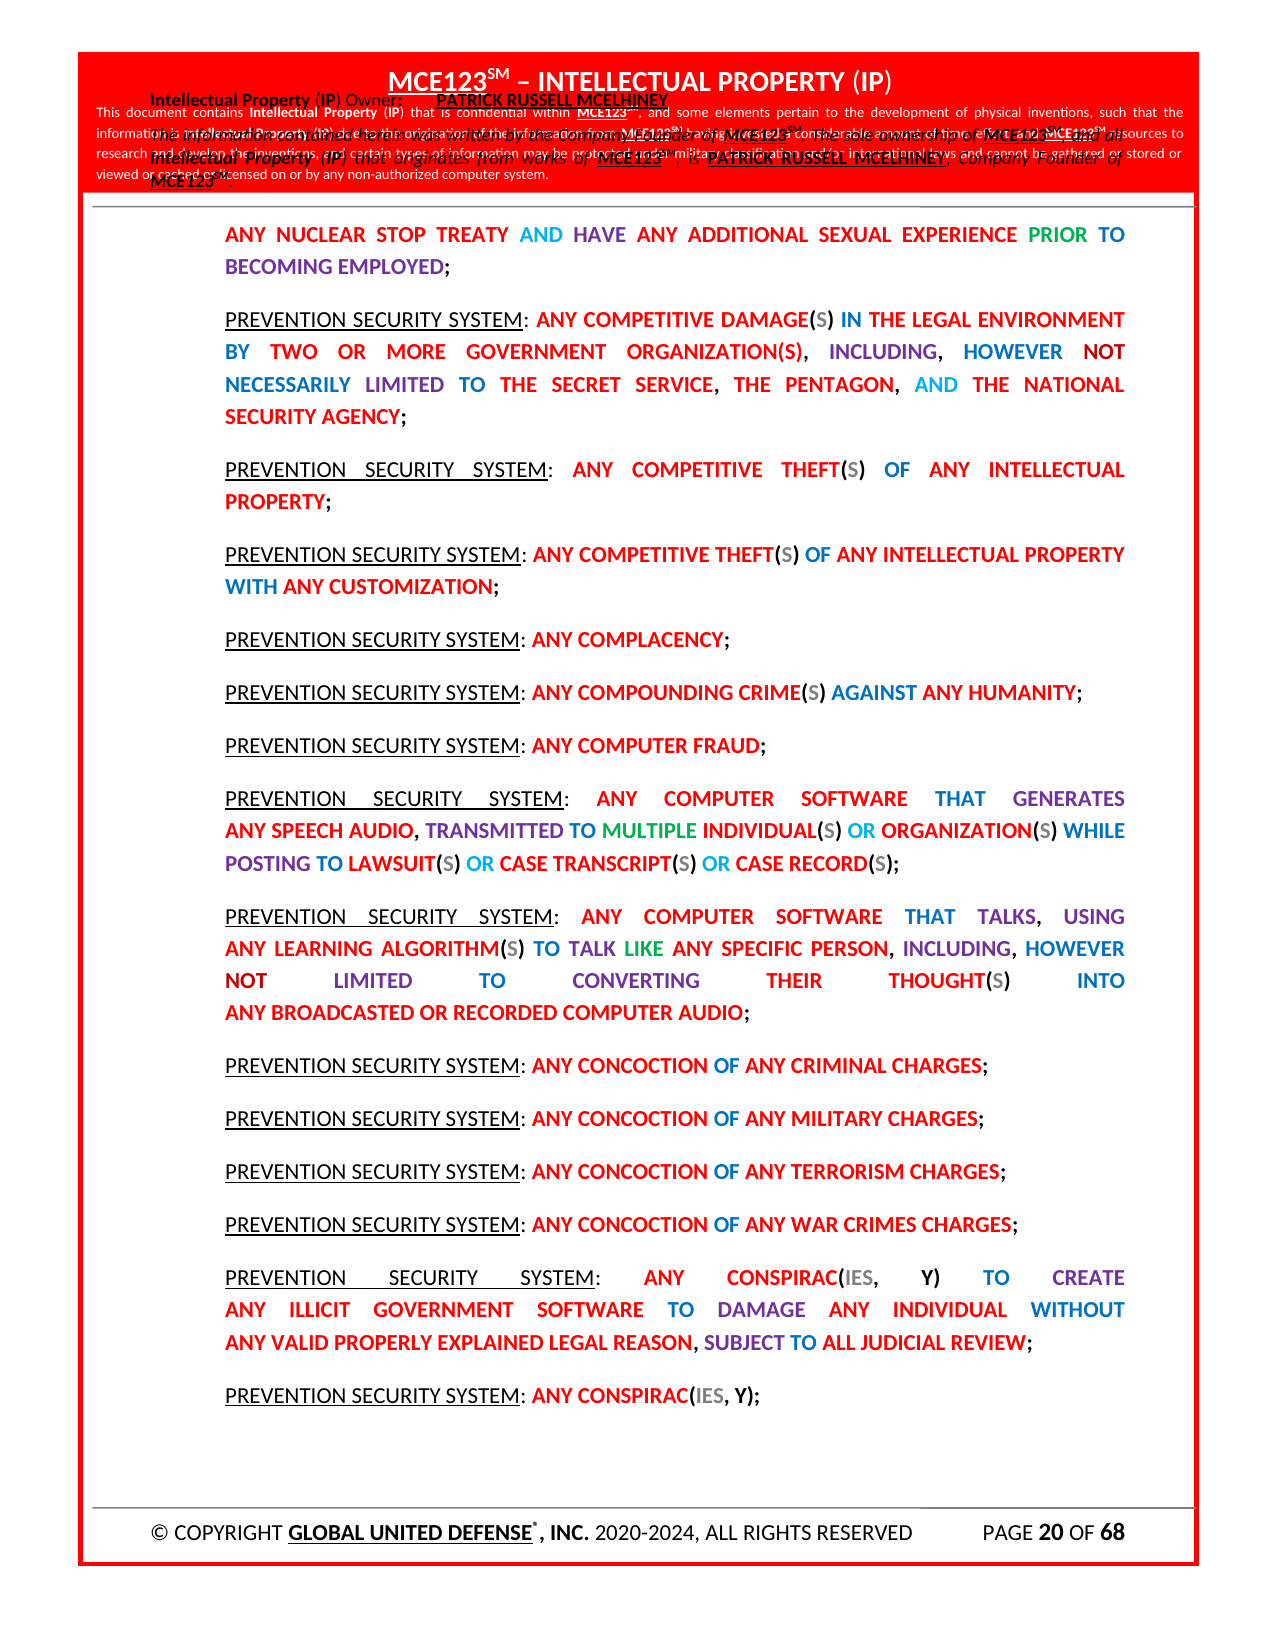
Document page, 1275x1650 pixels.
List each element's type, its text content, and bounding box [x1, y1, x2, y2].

text PREVENTION SECURITY SYSTEM: ANY COMPLACENCY; [225, 625, 1125, 653]
text PREVENTION SECURITY SYSTEM: ANY CONSPIRAC(IES, Y); [225, 1381, 1125, 1409]
text PREVENTION SECURITY SYSTEM: ANY COMPUTER SOFTWARE THAT TALKS, USING ANY LEARNING ALGORITHM(S) TO TALK LIKE ANY SPECIFIC PERSON, INCLUDING, HOWEVER NOT LIMITED TO CONVERTING THEIR THOUGHT(S) INTO ANY BROADCASTED OR RECORDED COMPUTER AUDIO; [225, 902, 1125, 1026]
text PREVENTION SECURITY SYSTEM: ANY COMPETITIVE THEFT(S) OF ANY INTELLECTUAL PROPERTY; [225, 455, 1125, 515]
text PREVENTION SECURITY SYSTEM: ANY CONCOCTION OF ANY MILITARY CHARGES; [225, 1104, 1125, 1132]
text PREVENTION SECURITY SYSTEM: ANY CONSPIRAC(IES, Y) TO CREATE ANY ILLICIT GOVERNMENT SOFTWARE TO DAMAGE ANY INDIVIDUAL WITHOUT ANY VALID PROPERLY EXPLAINED LEGAL REASON, SUBJECT TO ALL JUDICIAL REVIEW; [225, 1263, 1125, 1356]
text PREVENTION SECURITY SYSTEM: ANY CONCOCTION OF ANY CRIMINAL CHARGES; [225, 1051, 1125, 1079]
text PREVENTION SECURITY SYSTEM: ANY COMPOUNDING CRIME(S) AGAINST ANY HUMANITY; [225, 678, 1125, 706]
text PREVENTION SECURITY SYSTEM: ANY COMPUTER SOFTWARE THAT GENERATES ANY SPEECH AUDIO, TRANSMITTED TO MULTIPLE INDIVIDUAL(S) OR ORGANIZATION(S) WHILE POSTING TO LAWSUIT(S) OR CASE TRANSCRIPT(S) OR CASE RECORD(S); [225, 784, 1125, 877]
text PREVENTION SECURITY SYSTEM: ANY COMPETITIVE DAMAGE(S) IN THE LEGAL ENVIRONMENT BY TWO OR MORE GOVERNMENT ORGANIZATION(S), INCLUDING, HOWEVER NOT NECESSARILY LIMITED TO THE SECRET SERVICE, THE PENTAGON, AND THE NATIONAL SECURITY AGENCY; [225, 305, 1125, 430]
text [225, 220, 1125, 280]
text PREVENTION SECURITY SYSTEM: ANY CONCOCTION OF ANY WAR CRIMES CHARGES; [225, 1210, 1125, 1238]
text PREVENTION SECURITY SYSTEM: ANY COMPETITIVE THEFT(S) OF ANY INTELLECTUAL PROPERTY WITH ANY CUSTOMIZATION; [225, 540, 1125, 600]
text PREVENTION SECURITY SYSTEM: ANY CONCOCTION OF ANY TERRORISM CHARGES; [225, 1157, 1125, 1185]
text PREVENTION SECURITY SYSTEM: ANY COMPUTER FRAUD; [225, 731, 1125, 759]
